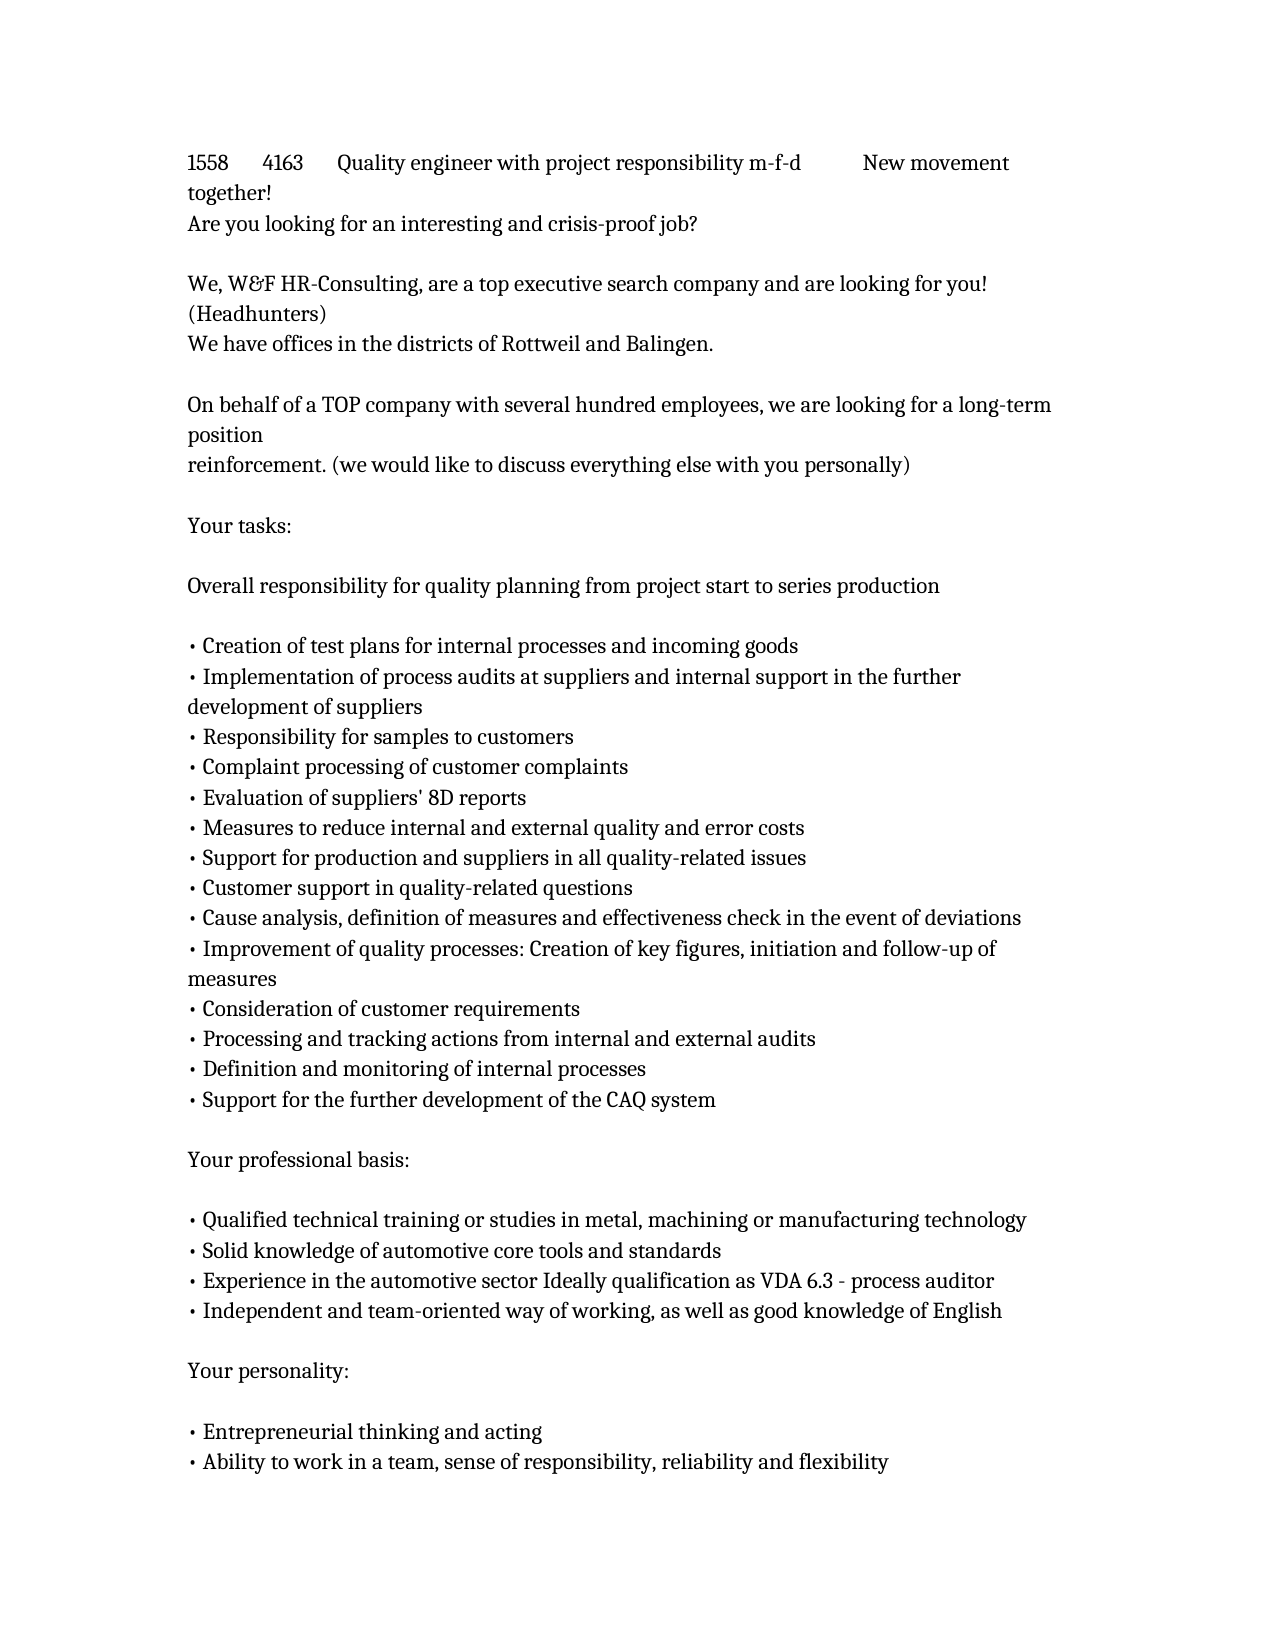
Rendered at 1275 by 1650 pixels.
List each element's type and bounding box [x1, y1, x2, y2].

text [187, 150, 1087, 1475]
